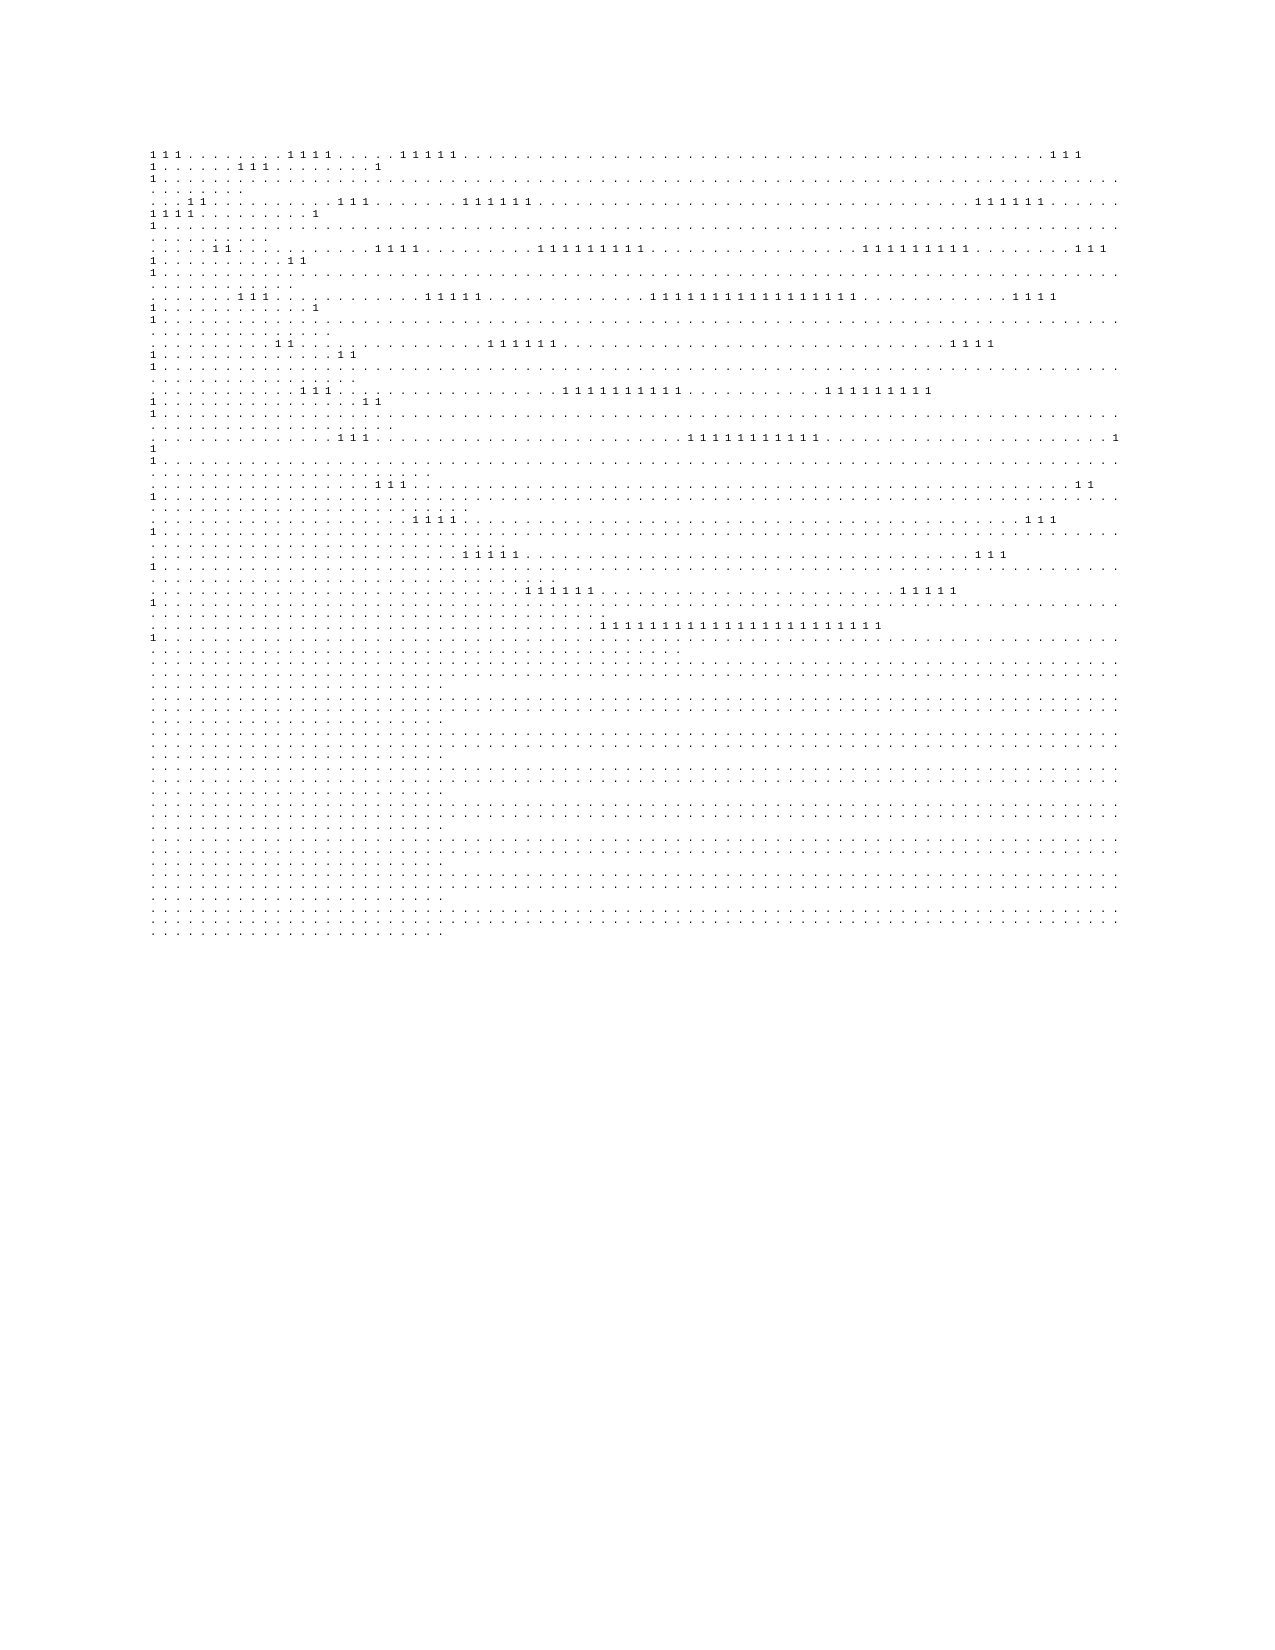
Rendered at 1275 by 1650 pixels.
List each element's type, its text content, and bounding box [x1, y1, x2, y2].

text . . . . . . . . . . . . . . . . . . 1 1 1 . . . . . . . . . . . . . . . . . . . . . . . . . . . . . . . . . . . . . . . . . . . . . . . . . . . . . 1 1 1 . . . . . . . . . . . . . . . . . . . . . . . . . . . . . . . . . . . . . . . . . . . . . . . . . . . . . . . . . . . . . . . . . . . . . . . . . . . . . . . . . . . . . . . . . . . . . . . . . . . . . . . [150, 479, 1125, 515]
text . . . . . . . . . . . . . . . . . . . . . . . . . . . . . . 1 1 1 1 1 1 . . . . . . . . . . . . . . . . . . . . . . . . 1 1 1 1 1 1 . . . . . . . . . . . . . . . . . . . . . . . . . . . . . . . . . . . . . . . . . . . . . . . . . . . . . . . . . . . . . . . . . . . . . . . . . . . . . . . . . . . . . . . . . . . . . . . . . . . . . . . . . . . . . . . . . . [150, 586, 1125, 621]
text . . . . . . . . . . . . . . . . . . . . . . . . . . . . . . . . . . . . 1 1 1 1 1 1 1 1 1 1 1 1 1 1 1 1 1 1 1 1 1 1 1 1 . . . . . . . . . . . . . . . . . . . . . . . . . . . . . . . . . . . . . . . . . . . . . . . . . . . . . . . . . . . . . . . . . . . . . . . . . . . . . . . . . . . . . . . . . . . . . . . . . . . . . . . . . . . . . . . . . . . . . . . . [150, 621, 1125, 656]
text . . . . . 1 1 . . . . . . . . . . . 1 1 1 1 . . . . . . . . . 1 1 1 1 1 1 1 1 1 . . . . . . . . . . . . . . . . . 1 1 1 1 1 1 1 1 1 . . . . . . . . 1 1 1 1 . . . . . . . . . . 1 1 1 . . . . . . . . . . . . . . . . . . . . . . . . . . . . . . . . . . . . . . . . . . . . . . . . . . . . . . . . . . . . . . . . . . . . . . . . . . . . . . . . . . . . . . . . . [150, 244, 1125, 291]
text 1 1 1 . . . . . . . . 1 1 1 1 . . . . . 1 1 1 1 1 . . . . . . . . . . . . . . . . . . . . . . . . . . . . . . . . . . . . . . . . . . . . . . . 1 1 1 1 . . . . . . 1 1 1 . . . . . . . . 1 1 . . . . . . . . . . . . . . . . . . . . . . . . . . . . . . . . . . . . . . . . . . . . . . . . . . . . . . . . . . . . . . . . . . . . . . . . . . . . . . . . . . . . . [150, 150, 1125, 197]
text . . . . . . . . . . . . . . . . . . . . . . . . . . . . . . . . . . . . . . . . . . . . . . . . . . . . . . . . . . . . . . . . . . . . . . . . . . . . . . . . . . . . . . . . . . . . . . . . . . . . . . . . . . . . . . . . . . . . . . . . . . . . . . . . . . . . . . . . . . . . . . . . . . . . . . . . . . . . . . . . . . . . . . . . . . . . . . . . . . . . [150, 797, 1125, 833]
text . . . . . . . . . . . . . . . . . . . . . . . . . . . . . . . . . . . . . . . . . . . . . . . . . . . . . . . . . . . . . . . . . . . . . . . . . . . . . . . . . . . . . . . . . . . . . . . . . . . . . . . . . . . . . . . . . . . . . . . . . . . . . . . . . . . . . . . . . . . . . . . . . . . . . . . . . . . . . . . . . . . . . . . . . . . . . . . . . . . . [150, 903, 1125, 939]
text . . . . . . . . . . . . . . . . . . . . . . . . . . . . . . . . . . . . . . . . . . . . . . . . . . . . . . . . . . . . . . . . . . . . . . . . . . . . . . . . . . . . . . . . . . . . . . . . . . . . . . . . . . . . . . . . . . . . . . . . . . . . . . . . . . . . . . . . . . . . . . . . . . . . . . . . . . . . . . . . . . . . . . . . . . . . . . . . . . . . [150, 727, 1125, 762]
text . . . . . . . . . . . . . . . . . . . . . . . . . . . . . . . . . . . . . . . . . . . . . . . . . . . . . . . . . . . . . . . . . . . . . . . . . . . . . . . . . . . . . . . . . . . . . . . . . . . . . . . . . . . . . . . . . . . . . . . . . . . . . . . . . . . . . . . . . . . . . . . . . . . . . . . . . . . . . . . . . . . . . . . . . . . . . . . . . . . . [150, 868, 1125, 903]
text . . . . . . . 1 1 1 . . . . . . . . . . . . 1 1 1 1 1 . . . . . . . . . . . . . 1 1 1 1 1 1 1 1 1 1 1 1 1 1 1 1 1 . . . . . . . . . . . . 1 1 1 1 1 . . . . . . . . . . . . 1 1 . . . . . . . . . . . . . . . . . . . . . . . . . . . . . . . . . . . . . . . . . . . . . . . . . . . . . . . . . . . . . . . . . . . . . . . . . . . . . . . . . . . . . . . . . . . . [150, 291, 1125, 338]
text . . . . . . . . . . . . 1 1 1 . . . . . . . . . . . . . . . . . . 1 1 1 1 1 1 1 1 1 1 . . . . . . . . . . . 1 1 1 1 1 1 1 1 1 1 . . . . . . . . . . . . . . . . 1 1 1 . . . . . . . . . . . . . . . . . . . . . . . . . . . . . . . . . . . . . . . . . . . . . . . . . . . . . . . . . . . . . . . . . . . . . . . . . . . . . . . . . . . . . . . . . . . . . . . . . [150, 385, 1125, 432]
text . . . . . . . . . . . . . . . . . . . . . . . . . 1 1 1 1 1 . . . . . . . . . . . . . . . . . . . . . . . . . . . . . . . . . . . . 1 1 1 1 . . . . . . . . . . . . . . . . . . . . . . . . . . . . . . . . . . . . . . . . . . . . . . . . . . . . . . . . . . . . . . . . . . . . . . . . . . . . . . . . . . . . . . . . . . . . . . . . . . . . . . . . . . . . . . [150, 550, 1125, 586]
text . . . . . . . . . . . . . . . . . . . . . . . . . . . . . . . . . . . . . . . . . . . . . . . . . . . . . . . . . . . . . . . . . . . . . . . . . . . . . . . . . . . . . . . . . . . . . . . . . . . . . . . . . . . . . . . . . . . . . . . . . . . . . . . . . . . . . . . . . . . . . . . . . . . . . . . . . . . . . . . . . . . . . . . . . . . . . . . . . . . . [150, 762, 1125, 797]
text . . . . . . . . . . 1 1 . . . . . . . . . . . . . . . 1 1 1 1 1 1 . . . . . . . . . . . . . . . . . . . . . . . . . . . . . . . 1 1 1 1 1 . . . . . . . . . . . . . . 1 1 1 . . . . . . . . . . . . . . . . . . . . . . . . . . . . . . . . . . . . . . . . . . . . . . . . . . . . . . . . . . . . . . . . . . . . . . . . . . . . . . . . . . . . . . . . . . . . . . [150, 338, 1125, 385]
text . . . 1 1 . . . . . . . . . . 1 1 1 . . . . . . . 1 1 1 1 1 1 . . . . . . . . . . . . . . . . . . . . . . . . . . . . . . . . . . . 1 1 1 1 1 1 . . . . . . 1 1 1 1 . . . . . . . . . 1 1 . . . . . . . . . . . . . . . . . . . . . . . . . . . . . . . . . . . . . . . . . . . . . . . . . . . . . . . . . . . . . . . . . . . . . . . . . . . . . . . . . . . . . . . [150, 197, 1125, 244]
text . . . . . . . . . . . . . . . . . . . . . 1 1 1 1 . . . . . . . . . . . . . . . . . . . . . . . . . . . . . . . . . . . . . . . . . . . . . 1 1 1 1 . . . . . . . . . . . . . . . . . . . . . . . . . . . . . . . . . . . . . . . . . . . . . . . . . . . . . . . . . . . . . . . . . . . . . . . . . . . . . . . . . . . . . . . . . . . . . . . . . . . . . . . . . . [150, 515, 1125, 550]
text . . . . . . . . . . . . . . . 1 1 1 . . . . . . . . . . . . . . . . . . . . . . . . . 1 1 1 1 1 1 1 1 1 1 1 . . . . . . . . . . . . . . . . . . . . . . . 1 1 1 . . . . . . . . . . . . . . . . . . . . . . . . . . . . . . . . . . . . . . . . . . . . . . . . . . . . . . . . . . . . . . . . . . . . . . . . . . . . . . . . . . . . . . . . . . . . . . . . . . . . [150, 432, 1125, 479]
text . . . . . . . . . . . . . . . . . . . . . . . . . . . . . . . . . . . . . . . . . . . . . . . . . . . . . . . . . . . . . . . . . . . . . . . . . . . . . . . . . . . . . . . . . . . . . . . . . . . . . . . . . . . . . . . . . . . . . . . . . . . . . . . . . . . . . . . . . . . . . . . . . . . . . . . . . . . . . . . . . . . . . . . . . . . . . . . . . . . . [150, 656, 1125, 691]
text . . . . . . . . . . . . . . . . . . . . . . . . . . . . . . . . . . . . . . . . . . . . . . . . . . . . . . . . . . . . . . . . . . . . . . . . . . . . . . . . . . . . . . . . . . . . . . . . . . . . . . . . . . . . . . . . . . . . . . . . . . . . . . . . . . . . . . . . . . . . . . . . . . . . . . . . . . . . . . . . . . . . . . . . . . . . . . . . . . . . [150, 691, 1125, 727]
text . . . . . . . . . . . . . . . . . . . . . . . . . . . . . . . . . . . . . . . . . . . . . . . . . . . . . . . . . . . . . . . . . . . . . . . . . . . . . . . . . . . . . . . . . . . . . . . . . . . . . . . . . . . . . . . . . . . . . . . . . . . . . . . . . . . . . . . . . . . . . . . . . . . . . . . . . . . . . . . . . . . . . . . . . . . . . . . . . . . . [150, 833, 1125, 868]
